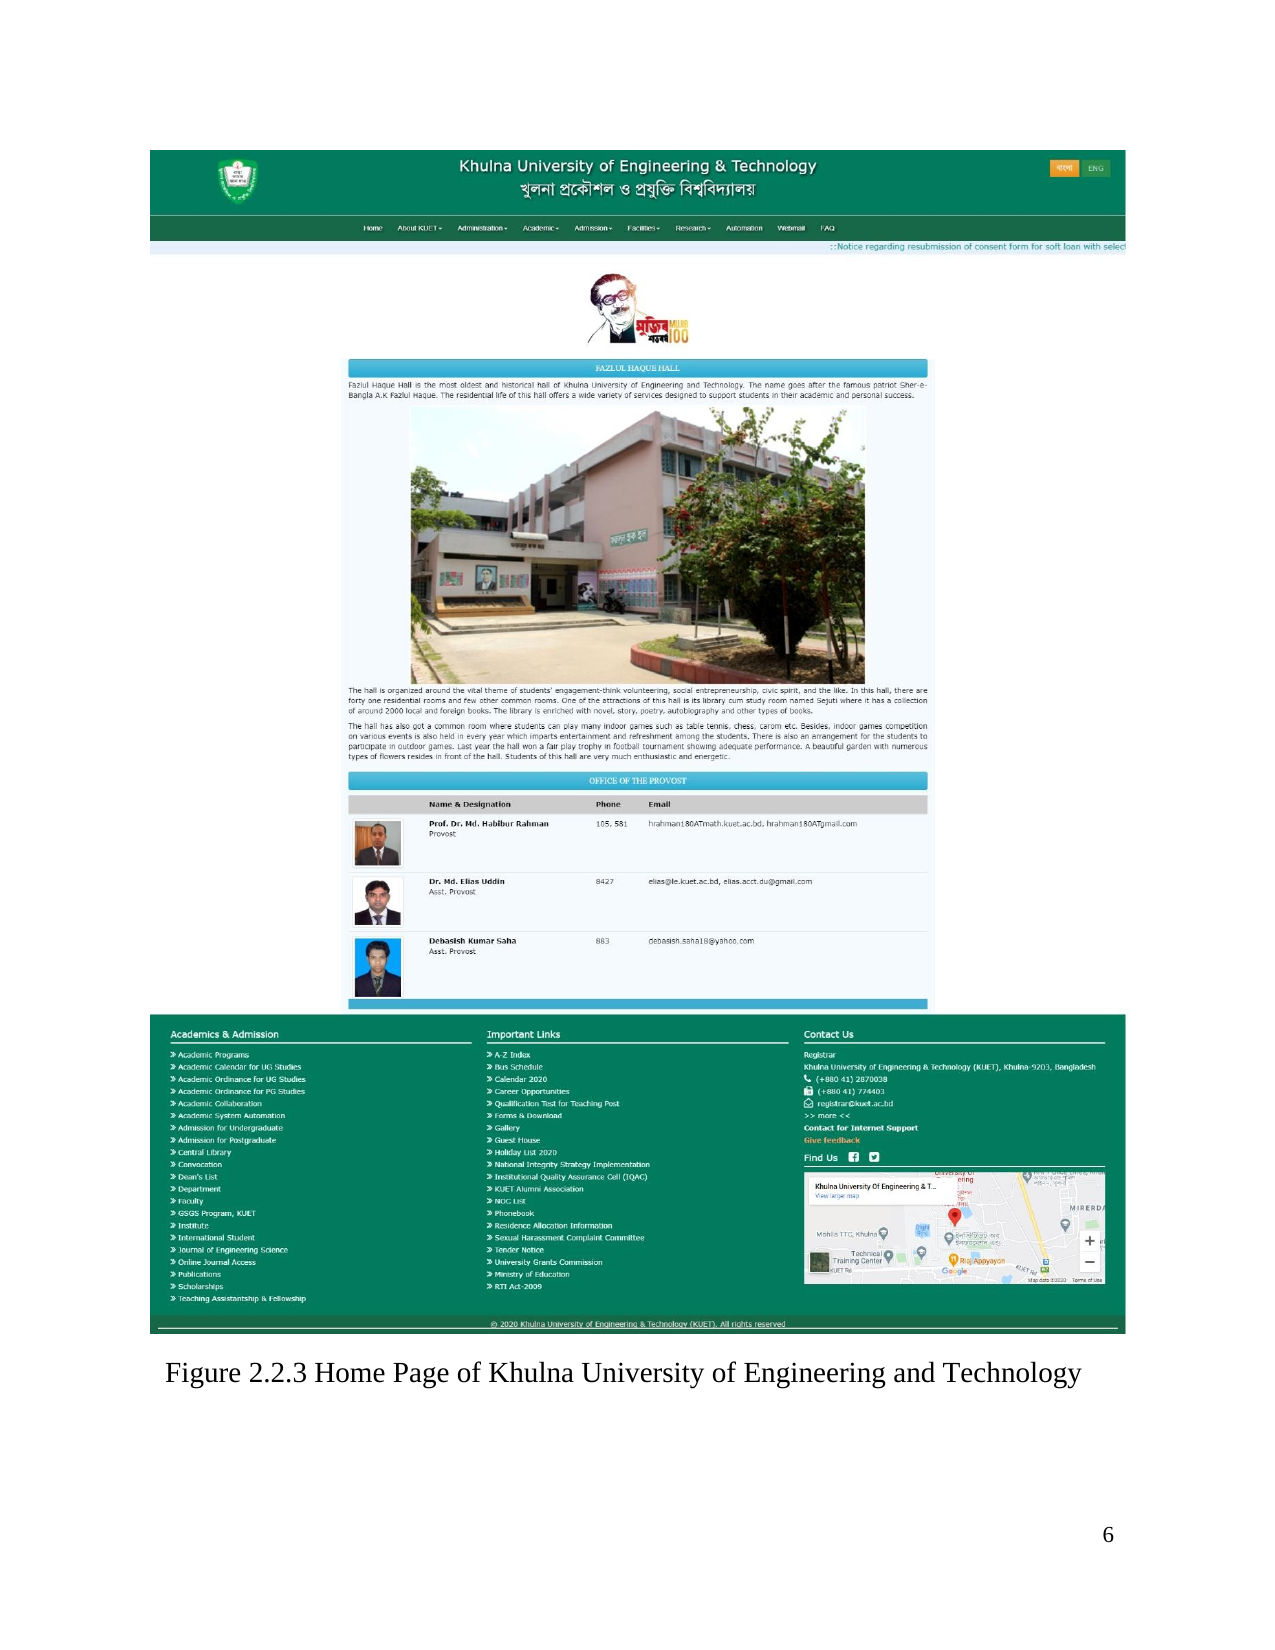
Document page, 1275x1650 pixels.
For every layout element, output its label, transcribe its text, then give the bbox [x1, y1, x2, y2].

picture [150, 150, 1130, 1334]
text Figure 2.2.3 Home Page of Khulna University of Engineering and Technology [165, 1356, 1225, 1389]
